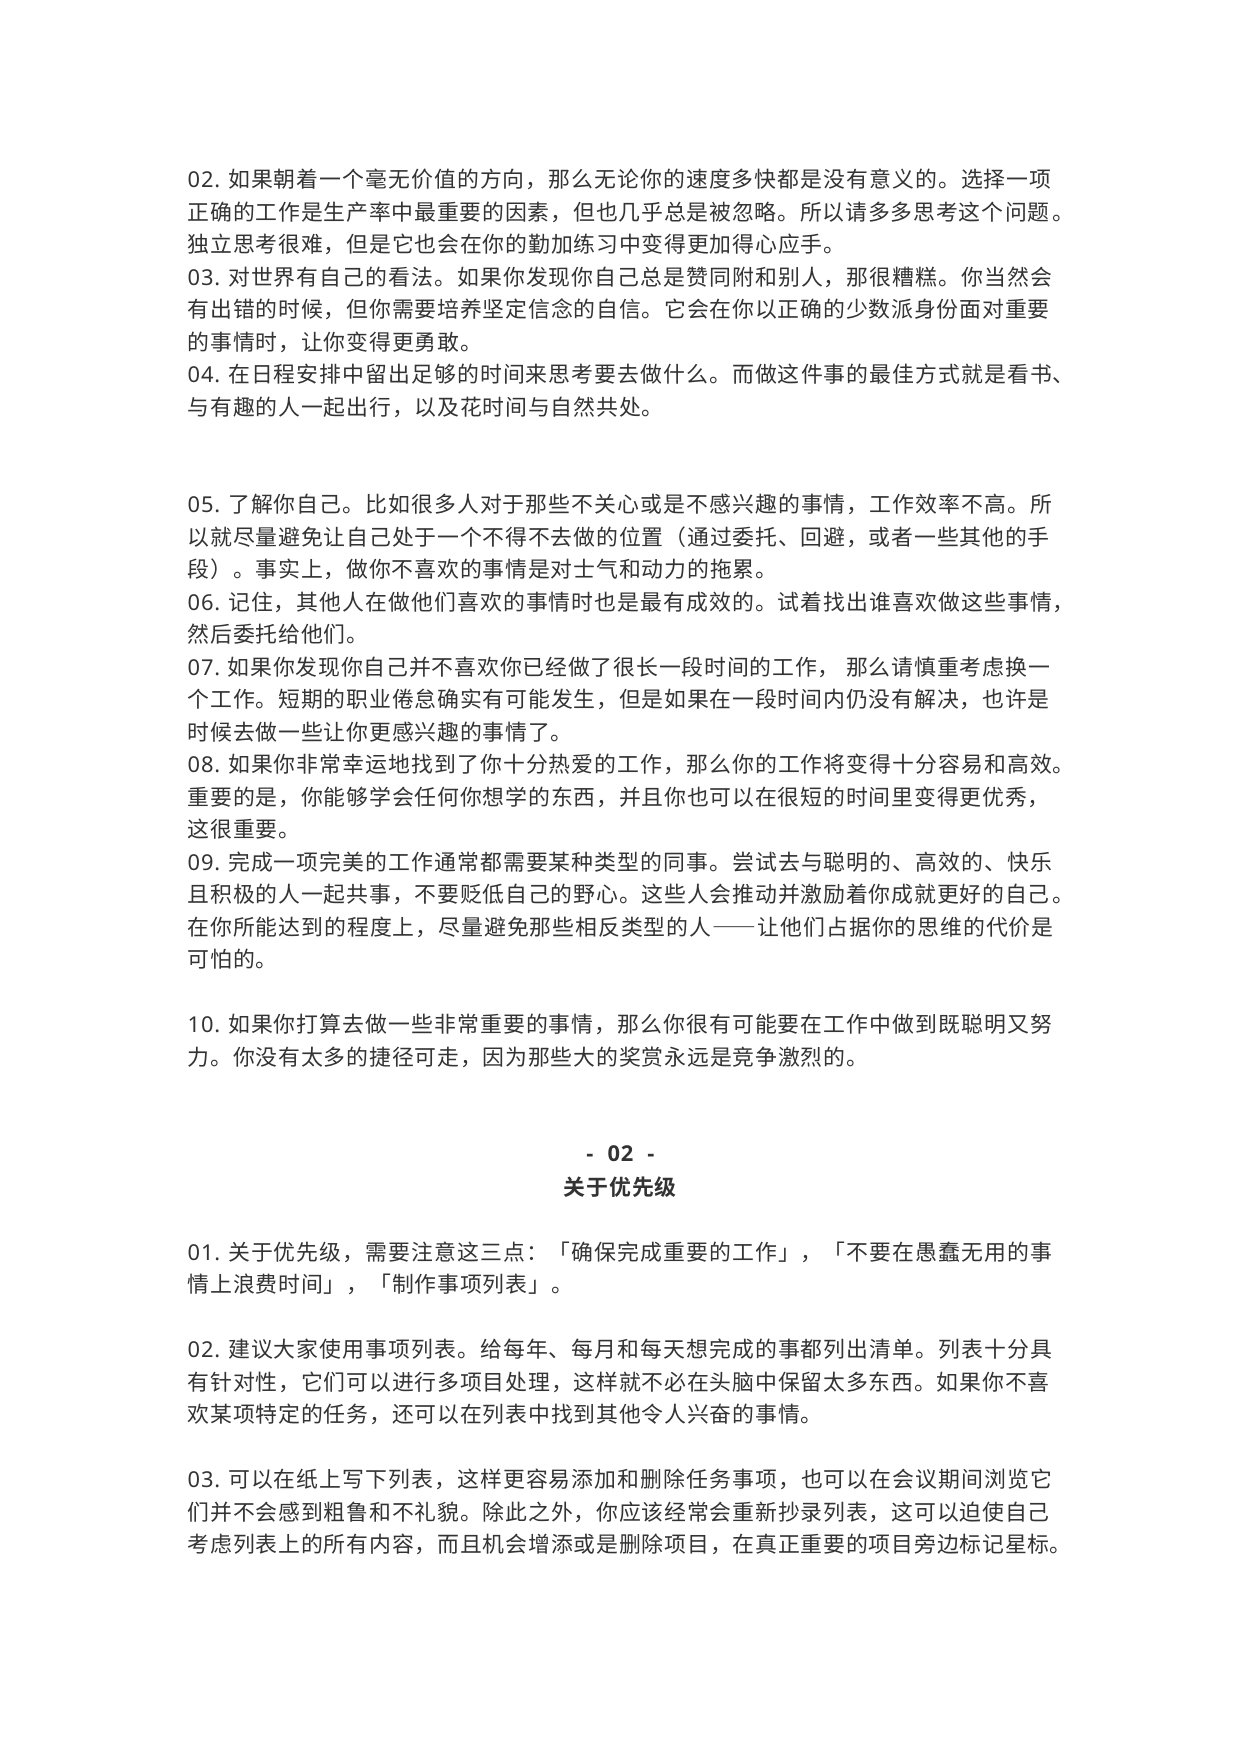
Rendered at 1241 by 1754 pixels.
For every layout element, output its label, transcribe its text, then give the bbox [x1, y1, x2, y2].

text - 02 - [187, 1137, 1053, 1169]
text 02. 建议大家使用事项列表。给每年、每月和每天想完成的事都列出清单。列表十分具有针对性，它们可以进行多项目处理，这样就不必在头脑中保留太多东西。如果你不喜欢某项特定的任务，还可以在列表中找到其他令人兴奋的事情。 [187, 1332, 1053, 1429]
text 10. 如果你打算去做一些非常重要的事情，那么你很有可能要在工作中做到既聪明又努力。你没有太多的捷径可走，因为那些大的奖赏永远是竞争激烈的。 [187, 1007, 1053, 1072]
text 06. 记住，其他人在做他们喜欢的事情时也是最有成效的。试着找出谁喜欢做这些事情，然后委托给他们。 [187, 584, 1053, 649]
text 03. 可以在纸上写下列表，这样更容易添加和删除任务事项，也可以在会议期间浏览它们并不会感到粗鲁和不礼貌。除此之外，你应该经常会重新抄录列表，这可以迫使自己考虑列表上的所有内容，而且机会增添或是删除项目，在真正重要的项目旁边标记星标。 [187, 1462, 1053, 1559]
text 02. 如果朝着一个毫无价值的方向，那么无论你的速度多快都是没有意义的。选择一项正确的工作是生产率中最重要的因素，但也几乎总是被忽略。所以请多多思考这个问题。独立思考很难，但是它也会在你的勤加练习中变得更加得心应手。 [187, 162, 1053, 259]
text 03. 对世界有自己的看法。如果你发现你自己总是赞同附和别人，那很糟糕。你当然会有出错的时候，但你需要培养坚定信念的自信。它会在你以正确的少数派身份面对重要的事情时，让你变得更勇敢。 [187, 259, 1053, 357]
text 08. 如果你非常幸运地找到了你十分热爱的工作，那么你的工作将变得十分容易和高效。重要的是，你能够学会任何你想学的东西，并且你也可以在很短的时间里变得更优秀，这很重要。 [187, 747, 1053, 844]
text 07. 如果你发现你自己并不喜欢你已经做了很长一段时间的工作， 那么请慎重考虑换一个工作。短期的职业倦怠确实有可能发生，但是如果在一段时间内仍没有解决，也许是时候去做一些让你更感兴趣的事情了。 [187, 649, 1053, 747]
text 01. 关于优先级，需要注意这三点：「确保完成重要的工作」，「不要在愚蠢无用的事情上浪费时间」，「制作事项列表」。 [187, 1234, 1053, 1299]
text 05. 了解你自己。比如很多人对于那些不关心或是不感兴趣的事情，工作效率不高。所以就尽量避免让自己处于一个不得不去做的位置（通过委托、回避，或者一些其他的手段）。事实上，做你不喜欢的事情是对士气和动力的拖累。 [187, 487, 1053, 584]
text 04. 在日程安排中留出足够的时间来思考要去做什么。而做这件事的最佳方式就是看书、与有趣的人一起出行，以及花时间与自然共处。 [187, 357, 1053, 422]
text 09. 完成一项完美的工作通常都需要某种类型的同事。尝试去与聪明的、高效的、快乐且积极的人一起共事，不要贬低自己的野心。这些人会推动并激励着你成就更好的自己。在你所能达到的程度上，尽量避免那些相反类型的人——让他们占据你的思维的代价是可怕的。 [187, 844, 1053, 974]
text 关于优先级 [187, 1169, 1053, 1202]
